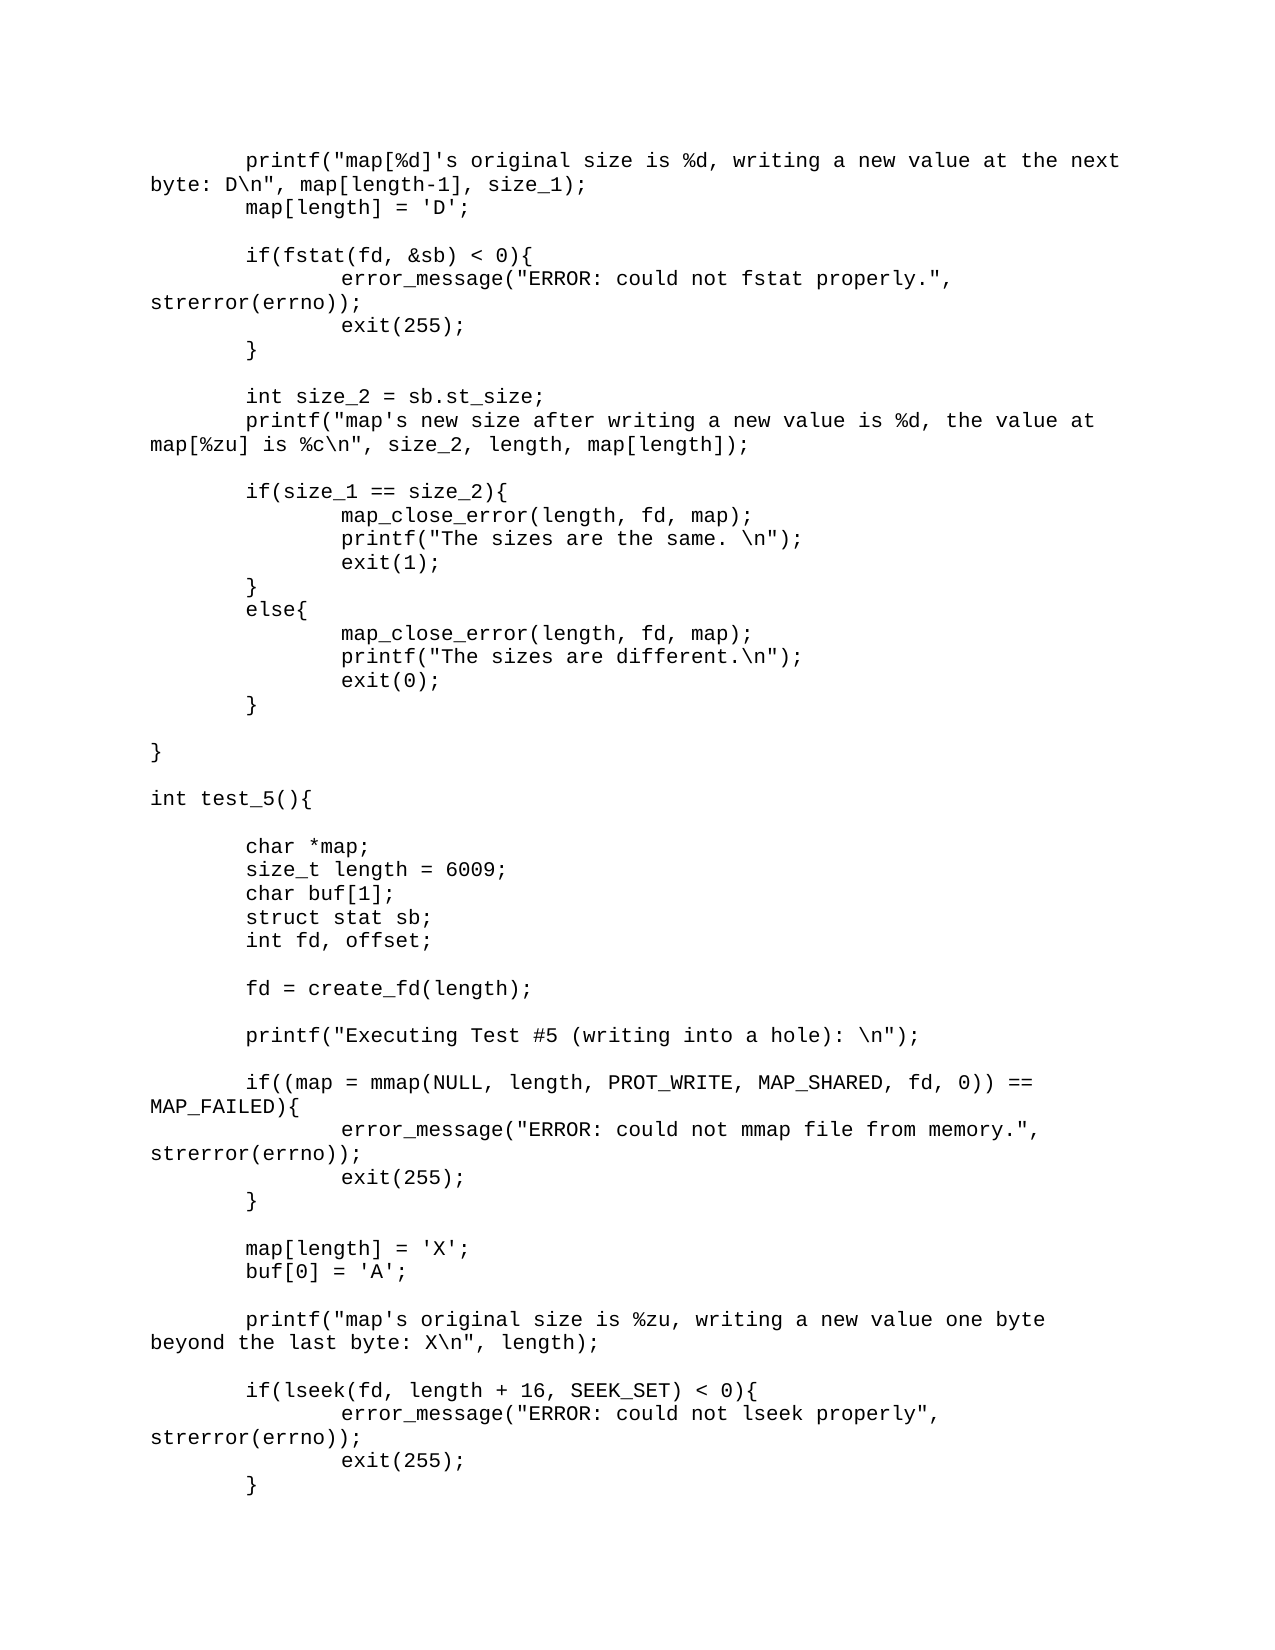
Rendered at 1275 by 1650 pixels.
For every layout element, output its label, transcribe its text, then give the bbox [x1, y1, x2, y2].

text map_close_error(length, fd, map); [150, 623, 1125, 647]
text printf("map's new size after writing a new value is %d, the value at map[%zu] is %c\n", size_2, length, map[length]); [150, 410, 1125, 457]
text if((map = mmap(NULL, length, PROT_WRITE, MAP_SHARED, fd, 0)) == MAP_FAILED){ [150, 1072, 1125, 1119]
text } [150, 694, 1125, 717]
text buf[0] = 'A'; [150, 1261, 1125, 1285]
text printf("Executing Test #5 (writing into a hole): \n"); [150, 1025, 1125, 1048]
text if(size_1 == size_2){ [150, 481, 1125, 505]
text printf("map[%d]'s original size is %d, writing a new value at the next byte: D\n", map[length-1], size_1); [150, 150, 1125, 197]
text else{ [150, 599, 1125, 623]
text fd = create_fd(length); [150, 978, 1125, 1001]
text char *map; [150, 836, 1125, 859]
text exit(255); [150, 1451, 1125, 1474]
text exit(0); [150, 670, 1125, 694]
text exit(255); [150, 316, 1125, 339]
text map_close_error(length, fd, map); [150, 505, 1125, 528]
text struct stat sb; [150, 907, 1125, 930]
text map[length] = 'D'; [150, 197, 1125, 221]
text map[length] = 'X'; [150, 1238, 1125, 1261]
text char buf[1]; [150, 883, 1125, 907]
text error_message("ERROR: could not fstat properly.", strerror(errno)); [150, 268, 1125, 316]
text printf("The sizes are different.\n"); [150, 647, 1125, 670]
text int fd, offset; [150, 930, 1125, 954]
text } [150, 741, 1125, 765]
text printf("map's original size is %zu, writing a new value one byte beyond the last byte: X\n", length); [150, 1309, 1125, 1356]
text exit(255); [150, 1167, 1125, 1190]
text } [150, 1190, 1125, 1214]
text size_t length = 6009; [150, 859, 1125, 883]
text if(fstat(fd, &sb) < 0){ [150, 244, 1125, 268]
text exit(1); [150, 552, 1125, 576]
text int test_5(){ [150, 788, 1125, 812]
text printf("The sizes are the same. \n"); [150, 528, 1125, 552]
text } [150, 339, 1125, 363]
text } [150, 576, 1125, 599]
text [150, 1403, 1125, 1451]
text error_message("ERROR: could not mmap file from memory.", strerror(errno)); [150, 1119, 1125, 1167]
text int size_2 = sb.st_size; [150, 386, 1125, 410]
text if(lseek(fd, length + 16, SEEK_SET) < 0){ [150, 1379, 1125, 1403]
text } [150, 1474, 1125, 1498]
